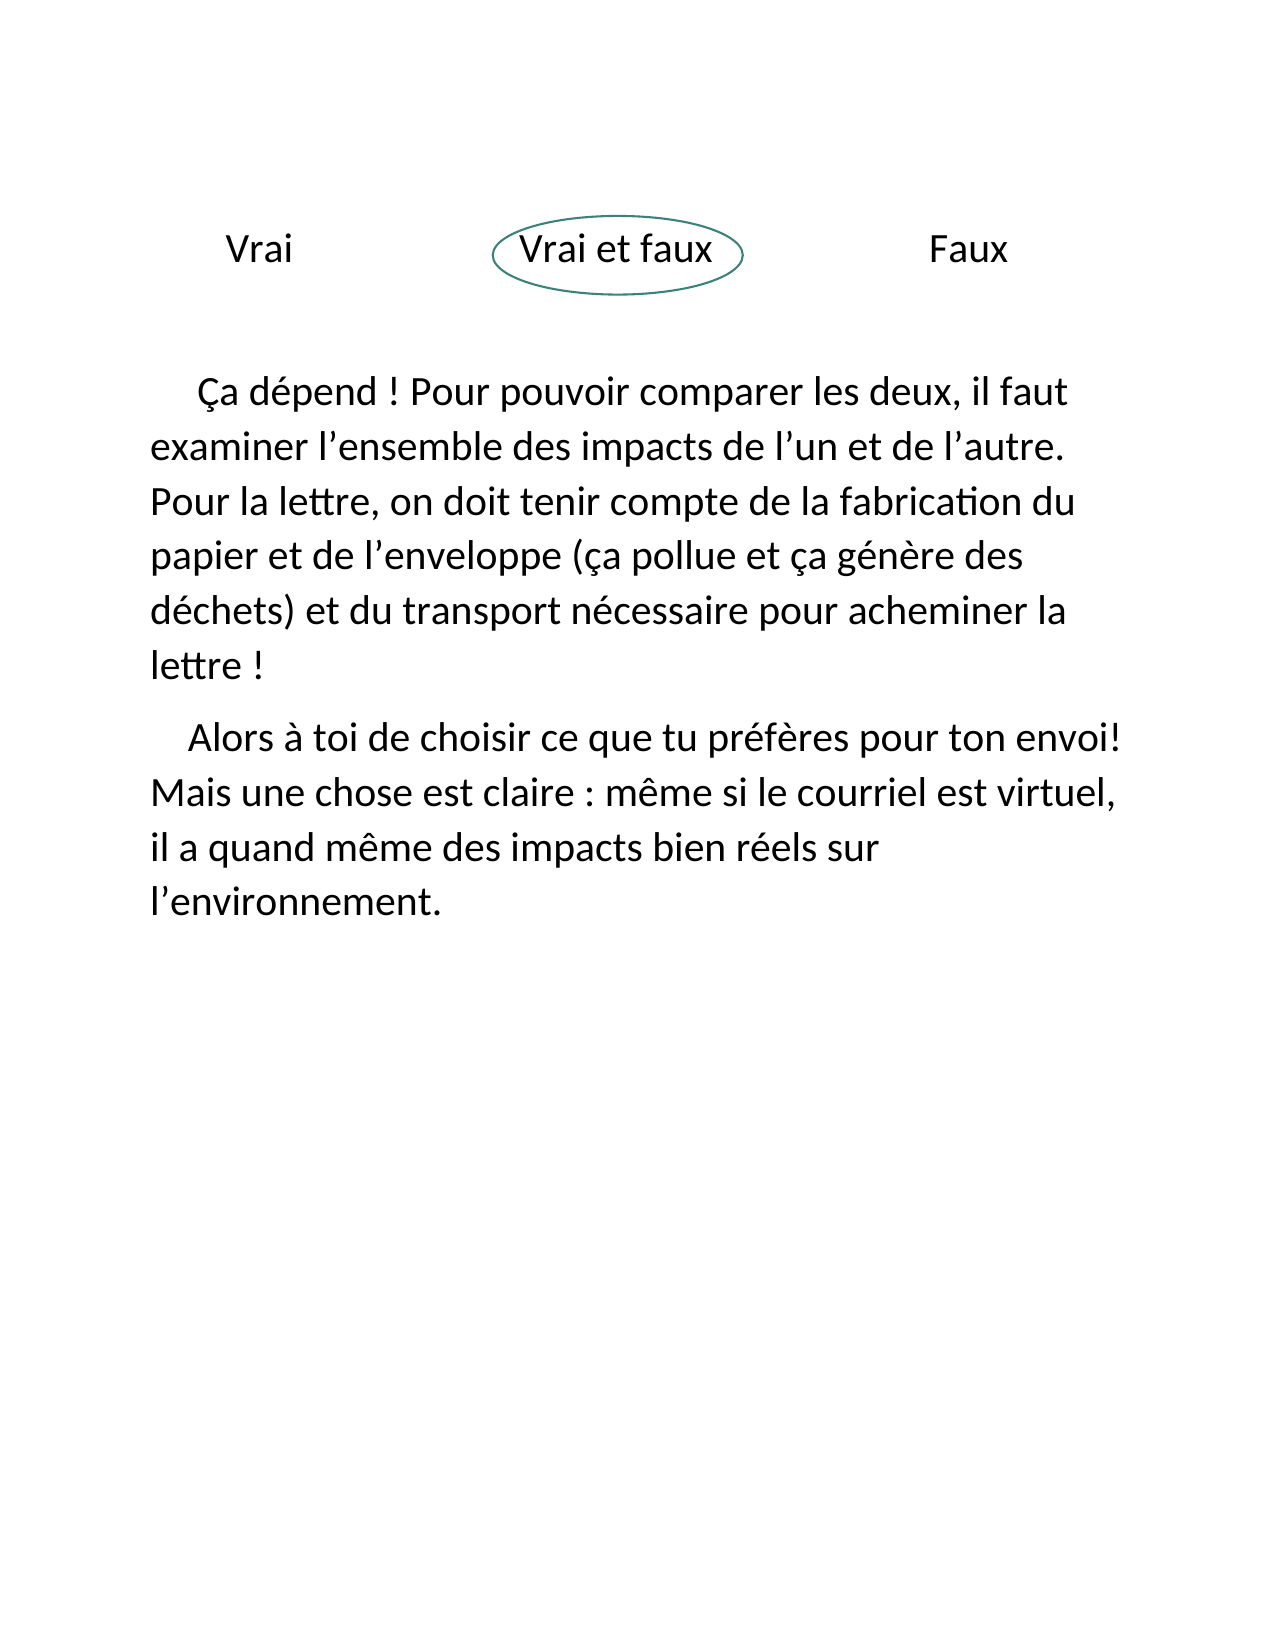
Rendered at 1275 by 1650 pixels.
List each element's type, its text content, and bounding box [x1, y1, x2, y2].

text Ça dépend ! Pour pouvoir comparer les deux, il faut examiner l’ensemble des impacts de l’un et de l’autre. Pour la lettre, on doit tenir compte de la fabrication du papier et de l’enveloppe (ça pollue et ça génère des déchets) et du transport nécessaire pour acheminer la lettre ! [150, 365, 1125, 690]
text Vrai Vrai et faux Faux [695, 222, 1125, 272]
text Alors à toi de choisir ce que tu préfères pour ton envoi! Mais une chose est claire : même si le courriel est virtuel, il a quand même des impacts bien réels sur l’environnement. [150, 711, 1125, 926]
text Vrai Vrai et faux Faux [150, 222, 541, 272]
text Vrai Vrai et faux Faux [494, 222, 741, 272]
